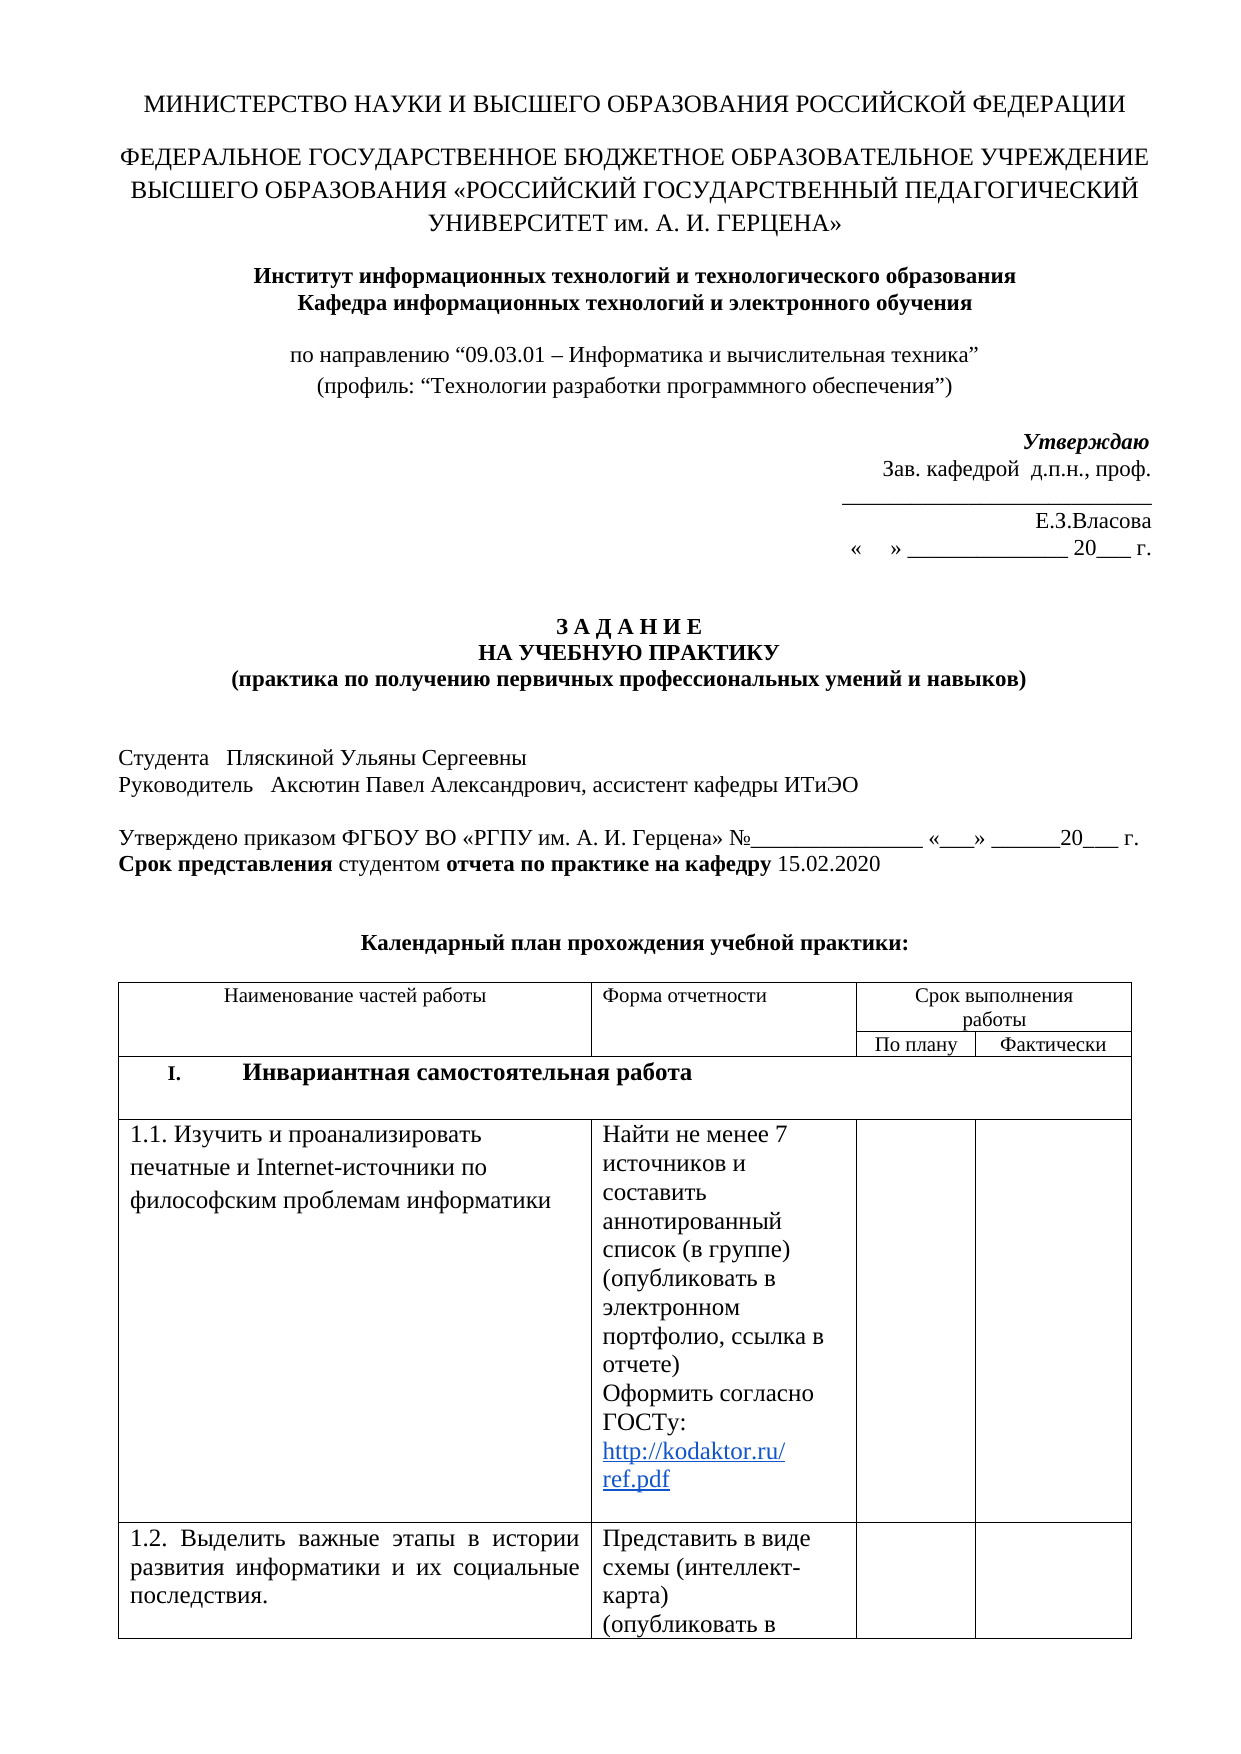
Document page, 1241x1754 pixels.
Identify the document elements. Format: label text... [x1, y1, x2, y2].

text Утверждено приказом ФГБОУ ВО «РГПУ им. А. И. Герцена» №_______________ «___» ______20___ г. [118, 823, 1152, 850]
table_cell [119, 1523, 591, 1638]
text (практика по получению первичных профессиональных умений и навыков) [62, 665, 1152, 692]
table_cell Найти не менее 7 источников и составить аннотированный список (в группе) (опубликовать в электронном портфолио, ссылка в отчете) Оформить согласно ГОСТу: http://kodaktor.ru/ref.pdf [592, 1120, 856, 1522]
text « » ______________ 20___ г. [62, 534, 1152, 560]
table_cell [857, 1120, 975, 1522]
text (профиль: “Технологии разработки программного обеспечения”) [118, 372, 1152, 398]
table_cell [592, 1523, 856, 1638]
text ___________________________ [62, 481, 1152, 507]
table_cell Инвариантная самостоятельная работа [119, 1057, 1131, 1118]
text Утверждаю [62, 428, 1152, 454]
text ФЕДЕРАЛЬНОЕ ГОСУДАРСТВЕННОЕ БЮДЖЕТНОЕ ОБРАЗОВАТЕЛЬНОЕ УЧРЕЖДЕНИЕ ВЫСШЕГО ОБРАЗОВАНИЯ «РОССИЙСКИЙ ГОСУДАРСТВЕННЫЙ ПЕДАГОГИЧЕСКИЙ УНИВЕРСИТЕТ им. А. И. ГЕРЦЕНА» [118, 142, 1152, 237]
table_header Форма отчетности [592, 983, 856, 1056]
table_cell [976, 1523, 1131, 1638]
text Календарный план прохождения учебной практики: [118, 929, 1152, 955]
text НА УЧЕБНУЮ ПРАКТИКУ [62, 639, 1152, 665]
table_cell [857, 1523, 975, 1638]
text Студента Пляскиной Ульяны Сергеевны [118, 744, 1152, 771]
text З А Д А Н И Е [62, 613, 1152, 639]
table_cell По плану [857, 1032, 975, 1056]
text Руководитель Аксютин Павел Александрович, ассистент кафедры ИТиЭО [118, 771, 1152, 797]
table_header Наименование частей работы [119, 983, 591, 1056]
table_cell [976, 1120, 1131, 1522]
text Срок представления студентом отчета по практике на кафедру 15.02.2020 [118, 850, 1152, 876]
table_header Срок выполнения работы [857, 983, 1131, 1031]
text Институт информационных технологий и технологического образования [118, 262, 1152, 289]
text Зав. кафедрой д.п.н., проф. [62, 454, 1152, 481]
text МИНИСТЕРСТВО НАУКИ И ВЫСШЕГО ОБРАЗОВАНИЯ РОССИЙСКОЙ ФЕДЕРАЦИИ [118, 89, 1152, 117]
text Кафедра информационных технологий и электронного обучения [118, 289, 1152, 315]
table_cell Фактически [976, 1032, 1131, 1056]
table_cell 1.1. Изучить и проанализировать печатные и Internet-источники по философским проблемам информатики [119, 1120, 591, 1522]
text по направлению “09.03.01 – Информатика и вычислительная техника” [118, 341, 1152, 368]
text Е.З.Власова [62, 507, 1152, 534]
